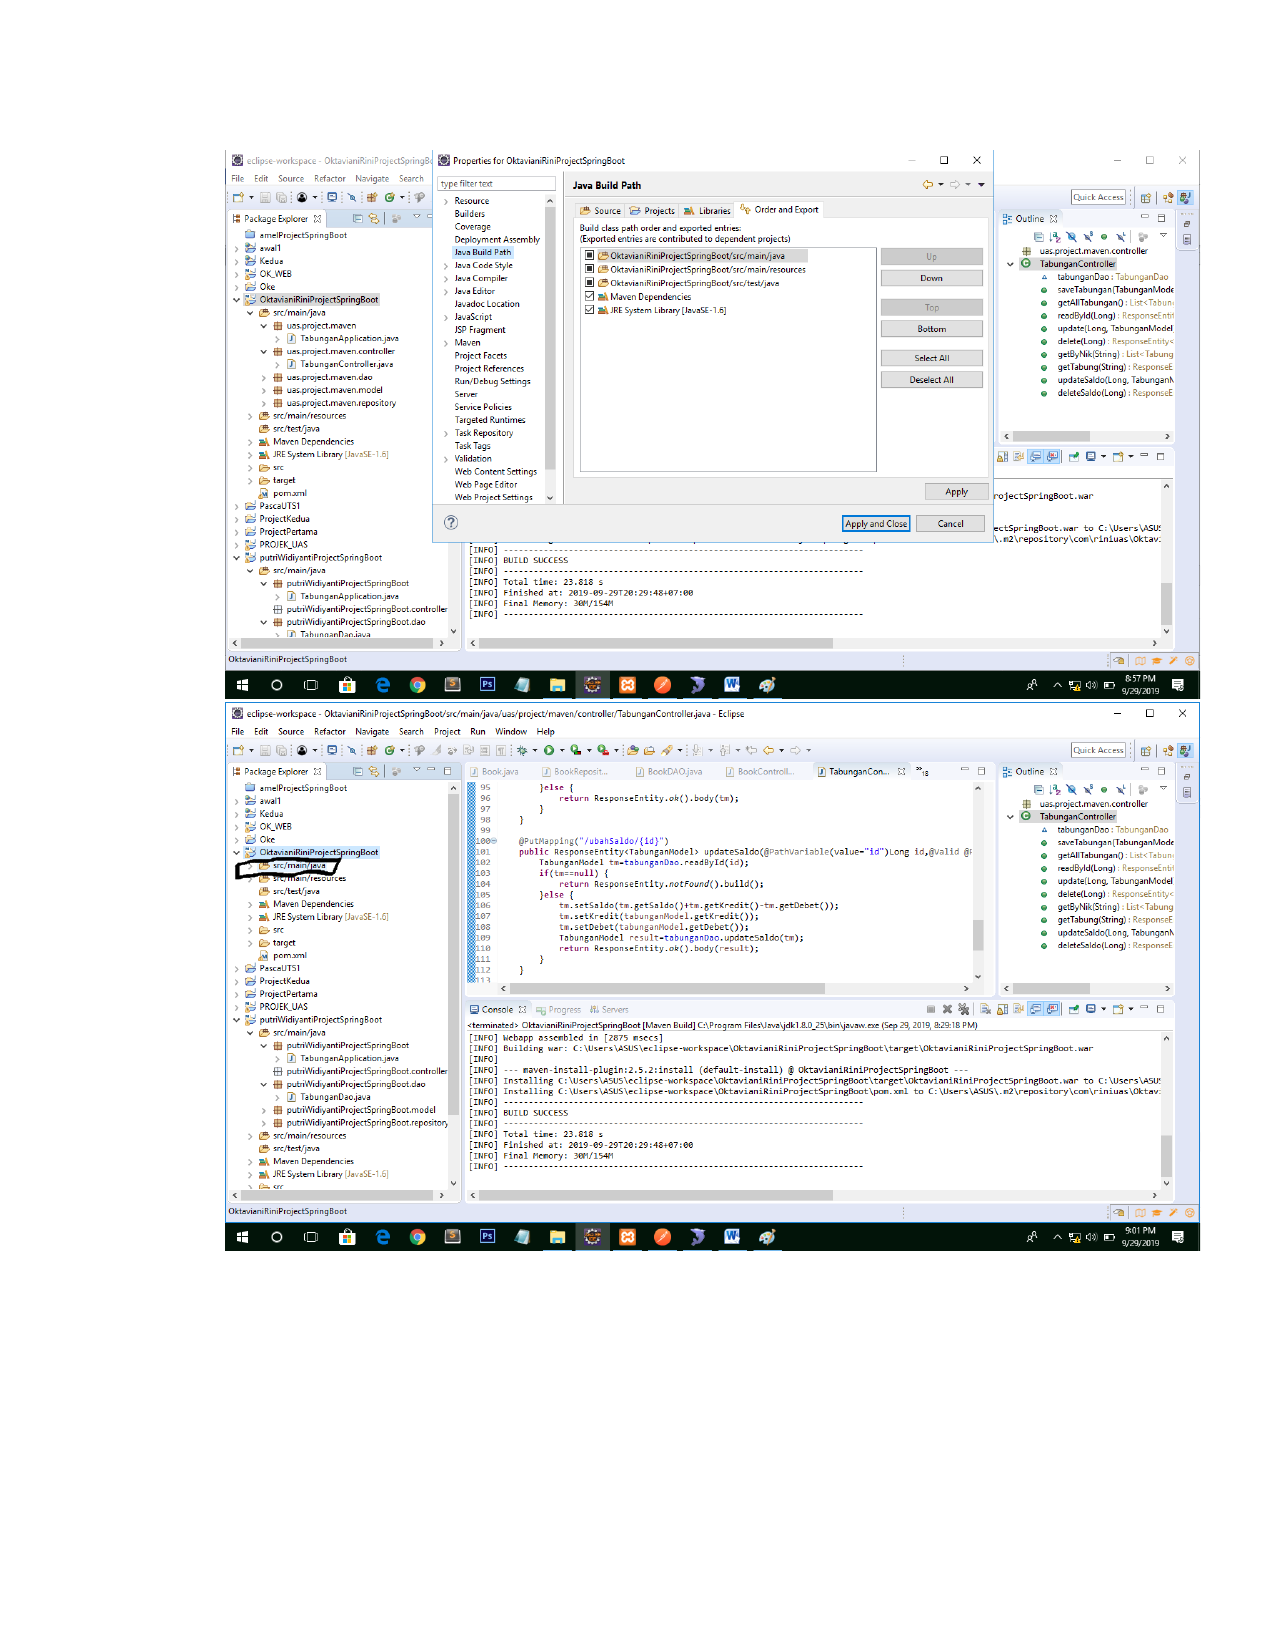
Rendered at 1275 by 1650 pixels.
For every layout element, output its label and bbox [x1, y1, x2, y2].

picture [225, 702, 1200, 1251]
picture [225, 150, 1200, 699]
